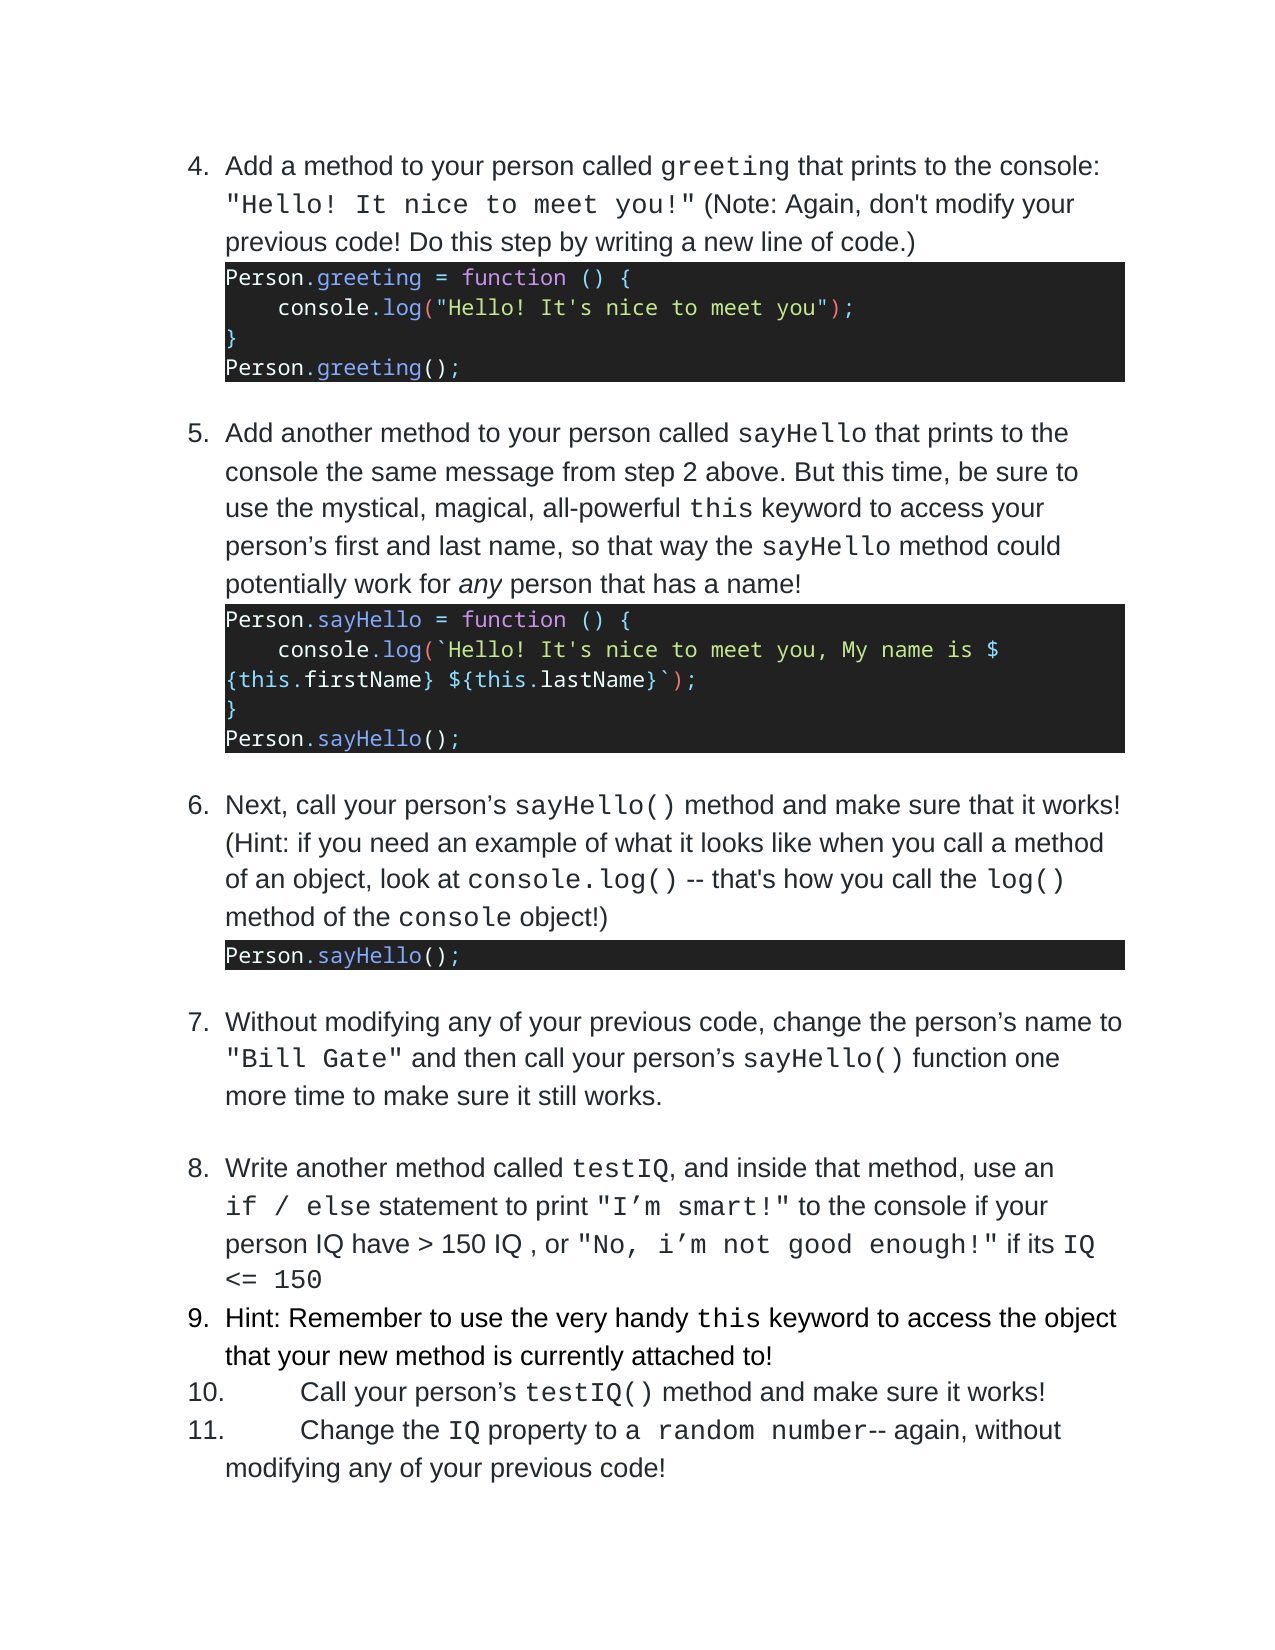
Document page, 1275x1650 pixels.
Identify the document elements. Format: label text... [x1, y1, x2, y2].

list console.log(`Hello! It's nice to meet you, My name is ${this.firstName} ${this.lastName}`); [225, 634, 1125, 693]
list Person.sayHello(); [225, 940, 1125, 970]
list Hint: Remember to use the very handy this keyword to access the object that your new method is currently attached to! [187, 1302, 1125, 1371]
list Person.greeting = function () { [225, 262, 1125, 292]
list Write another method called testIQ, and inside that method, use an if / else statement to print "I’m smart!" to the console if your person IQ have > 150 IQ , or "No, i’m not good enough!" if its IQ <= 150 [187, 1152, 1125, 1297]
list Person.sayHello(); [225, 723, 1125, 753]
list } [225, 693, 1125, 723]
list Without modifying any of your previous code, change the person’s name to "Bill Gate" and then call your person’s sayHello() function one more time to make sure it still works. [187, 1006, 1125, 1111]
list Add another method to your person called sayHello that prints to the console the same message from step 2 above. But this time, be sure to use the mystical, magical, all-powerful this keyword to access your person’s first and last name, so that way the sayHello method could potentially work for any person that has a name! [187, 417, 1125, 599]
list Add a method to your person called greeting that prints to the console: "Hello! It nice to meet you!" (Note: Again, don't modify your previous code! Do this step by writing a new line of code.) [187, 150, 1125, 258]
list Person.sayHello = function () { [225, 604, 1125, 634]
list Next, call your person’s sayHello() method and make sure that it works! (Hint: if you need an example of what it looks like when you call a method of an object, look at console.log() -- that's how you call the log() method of the console object!) [187, 789, 1125, 935]
list console.log("Hello! It's nice to meet you"); [225, 292, 1125, 322]
list Change the IQ property to a random number-- again, without modifying any of your previous code! [187, 1414, 1125, 1484]
list } [225, 322, 1125, 352]
list Person.greeting(); [225, 352, 1125, 382]
list Call your person’s testIQ() method and make sure it works! [654, 1376, 1125, 1409]
